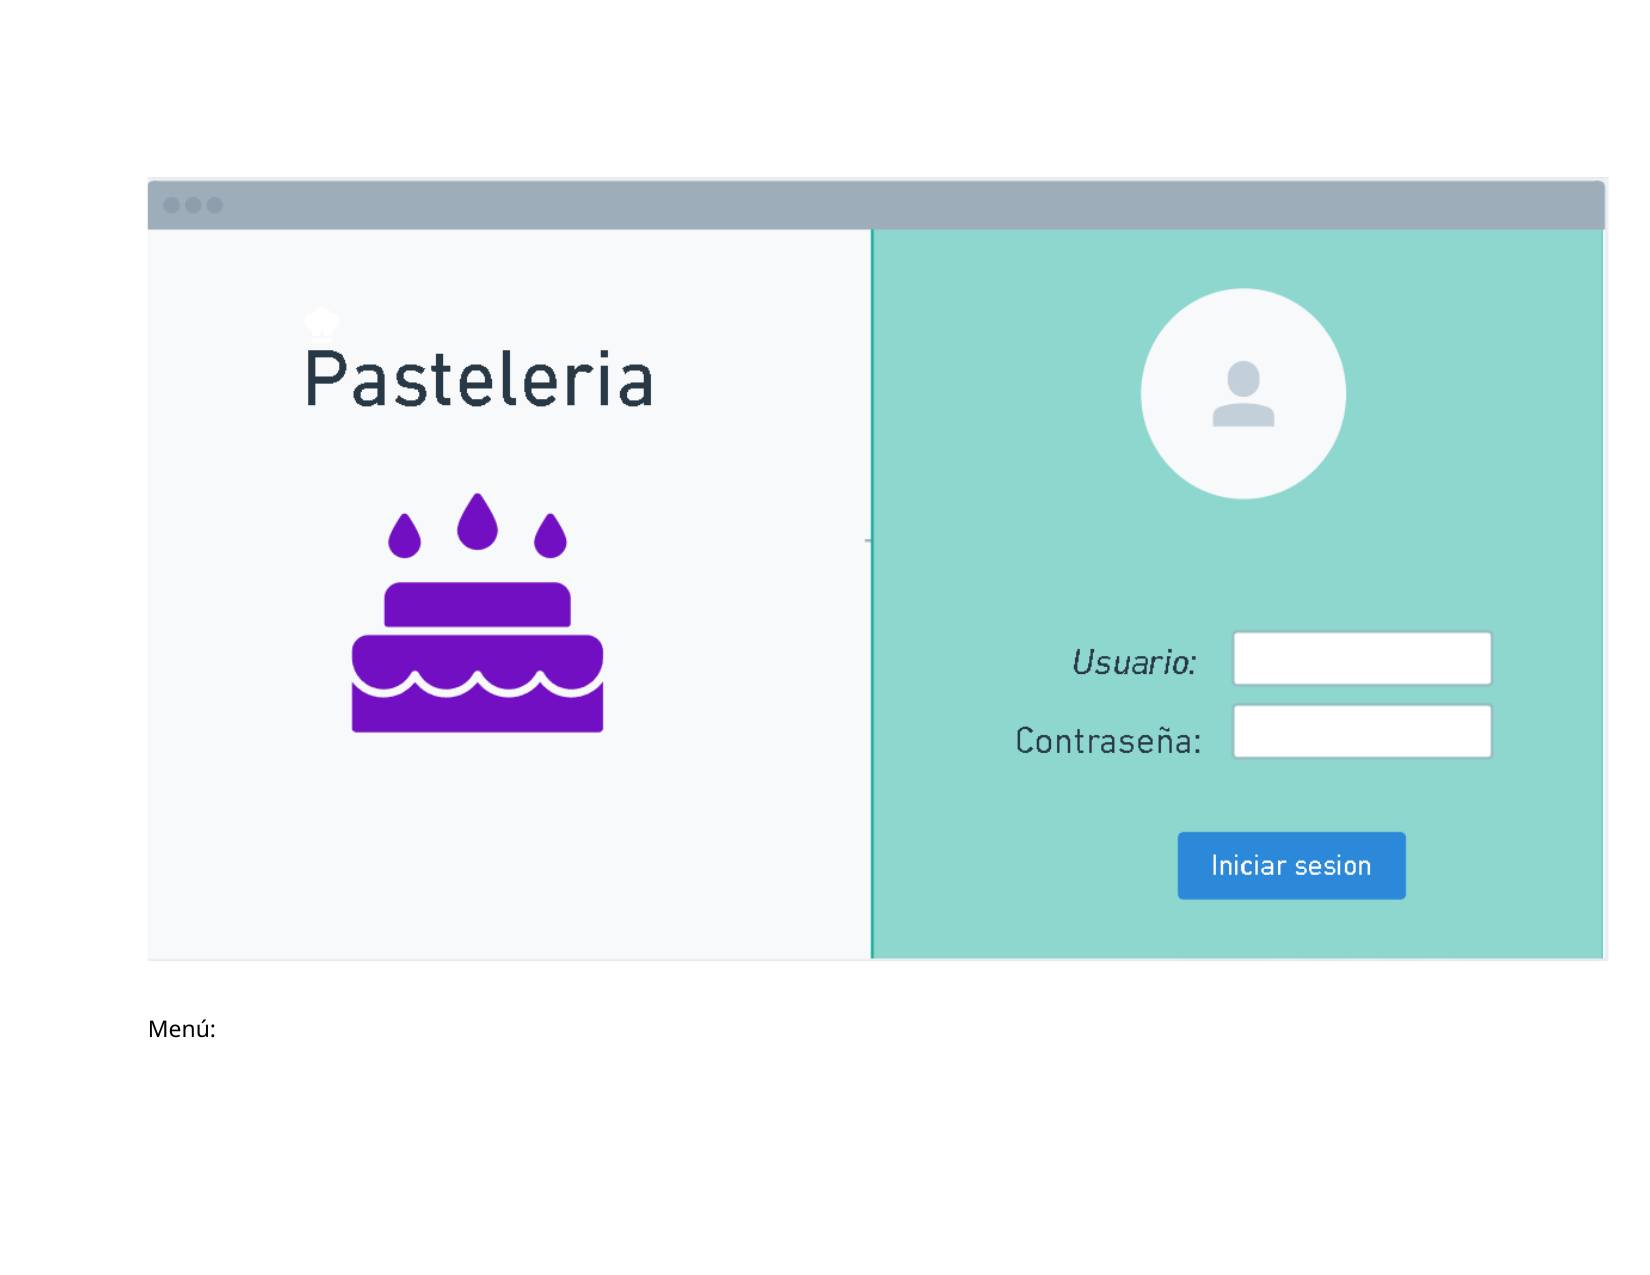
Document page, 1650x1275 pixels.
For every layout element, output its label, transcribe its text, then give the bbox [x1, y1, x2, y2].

picture [147, 177, 1609, 961]
text Menú: [148, 1013, 1502, 1044]
